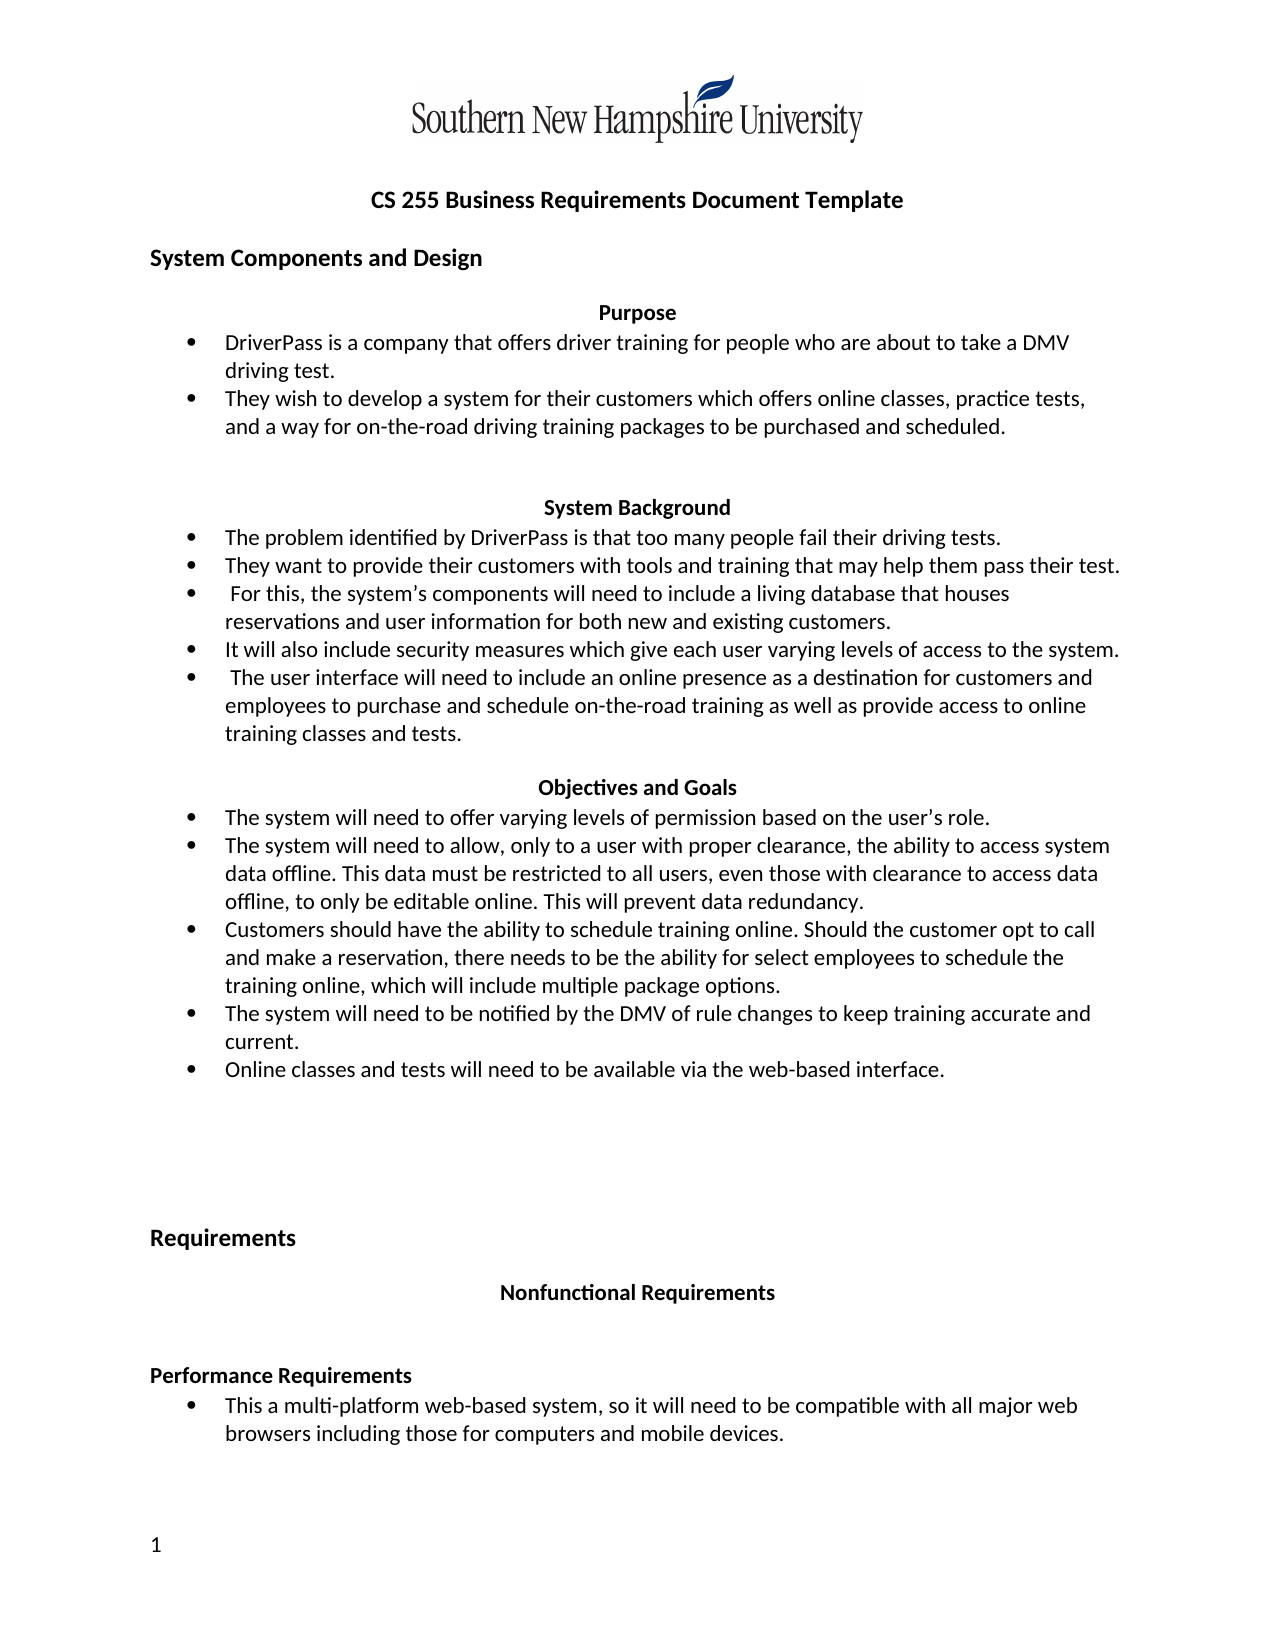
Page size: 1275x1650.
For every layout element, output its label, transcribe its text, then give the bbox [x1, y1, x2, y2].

list It will also include security measures which give each user varying levels of access to the system. [187, 636, 1125, 663]
list The problem identified by DriverPass is that too many people fail their driving tests. [187, 523, 1125, 551]
subtitle Purpose [150, 298, 1125, 326]
subtitle Nonfunctional Requirements [150, 1278, 1125, 1306]
list Customers should have the ability to schedule training online. Should the customer opt to call and make a reservation, there needs to be the ability for select employees to schedule the training online, which will include multiple package options. [187, 915, 1125, 999]
subtitle Requirements [150, 1222, 1125, 1253]
list The user interface will need to include an online presence as a destination for customers and employees to purchase and schedule on-the-road training as well as provide access to online training classes and tests. [187, 663, 1125, 748]
subtitle Objectives and Goals [150, 773, 1125, 801]
list Online classes and tests will need to be available via the web-based interface. [187, 1055, 1125, 1083]
picture [412, 75, 863, 143]
subtitle Performance Requirements [150, 1361, 1125, 1389]
list This a multi-platform web-based system, so it will need to be compatible with all major web browsers including those for computers and mobile devices. [187, 1391, 1125, 1447]
list The system will need to be notified by the DMV of rule changes to keep training accurate and current. [187, 999, 1125, 1055]
subtitle CS 255 Business Requirements Document Template [150, 184, 1125, 214]
subtitle System Components and Design [150, 242, 1125, 273]
list They want to provide their customers with tools and training that may help them pass their test. [187, 551, 1125, 579]
list They wish to develop a system for their customers which offers online classes, practice tests, and a way for on-the-road driving training packages to be purchased and scheduled. [187, 384, 1125, 440]
subtitle System Background [150, 493, 1125, 521]
list The system will need to offer varying levels of permission based on the user’s role. [187, 803, 1125, 831]
list DriverPass is a company that offers driver training for people who are about to take a DMV driving test. [187, 328, 1125, 384]
list For this, the system’s components will need to include a living database that houses reservations and user information for both new and existing customers. [187, 579, 1125, 636]
list The system will need to allow, only to a user with proper clearance, the ability to access system data offline. This data must be restricted to all users, even those with clearance to access data offline, to only be editable online. This will prevent data redundancy. [187, 831, 1125, 915]
